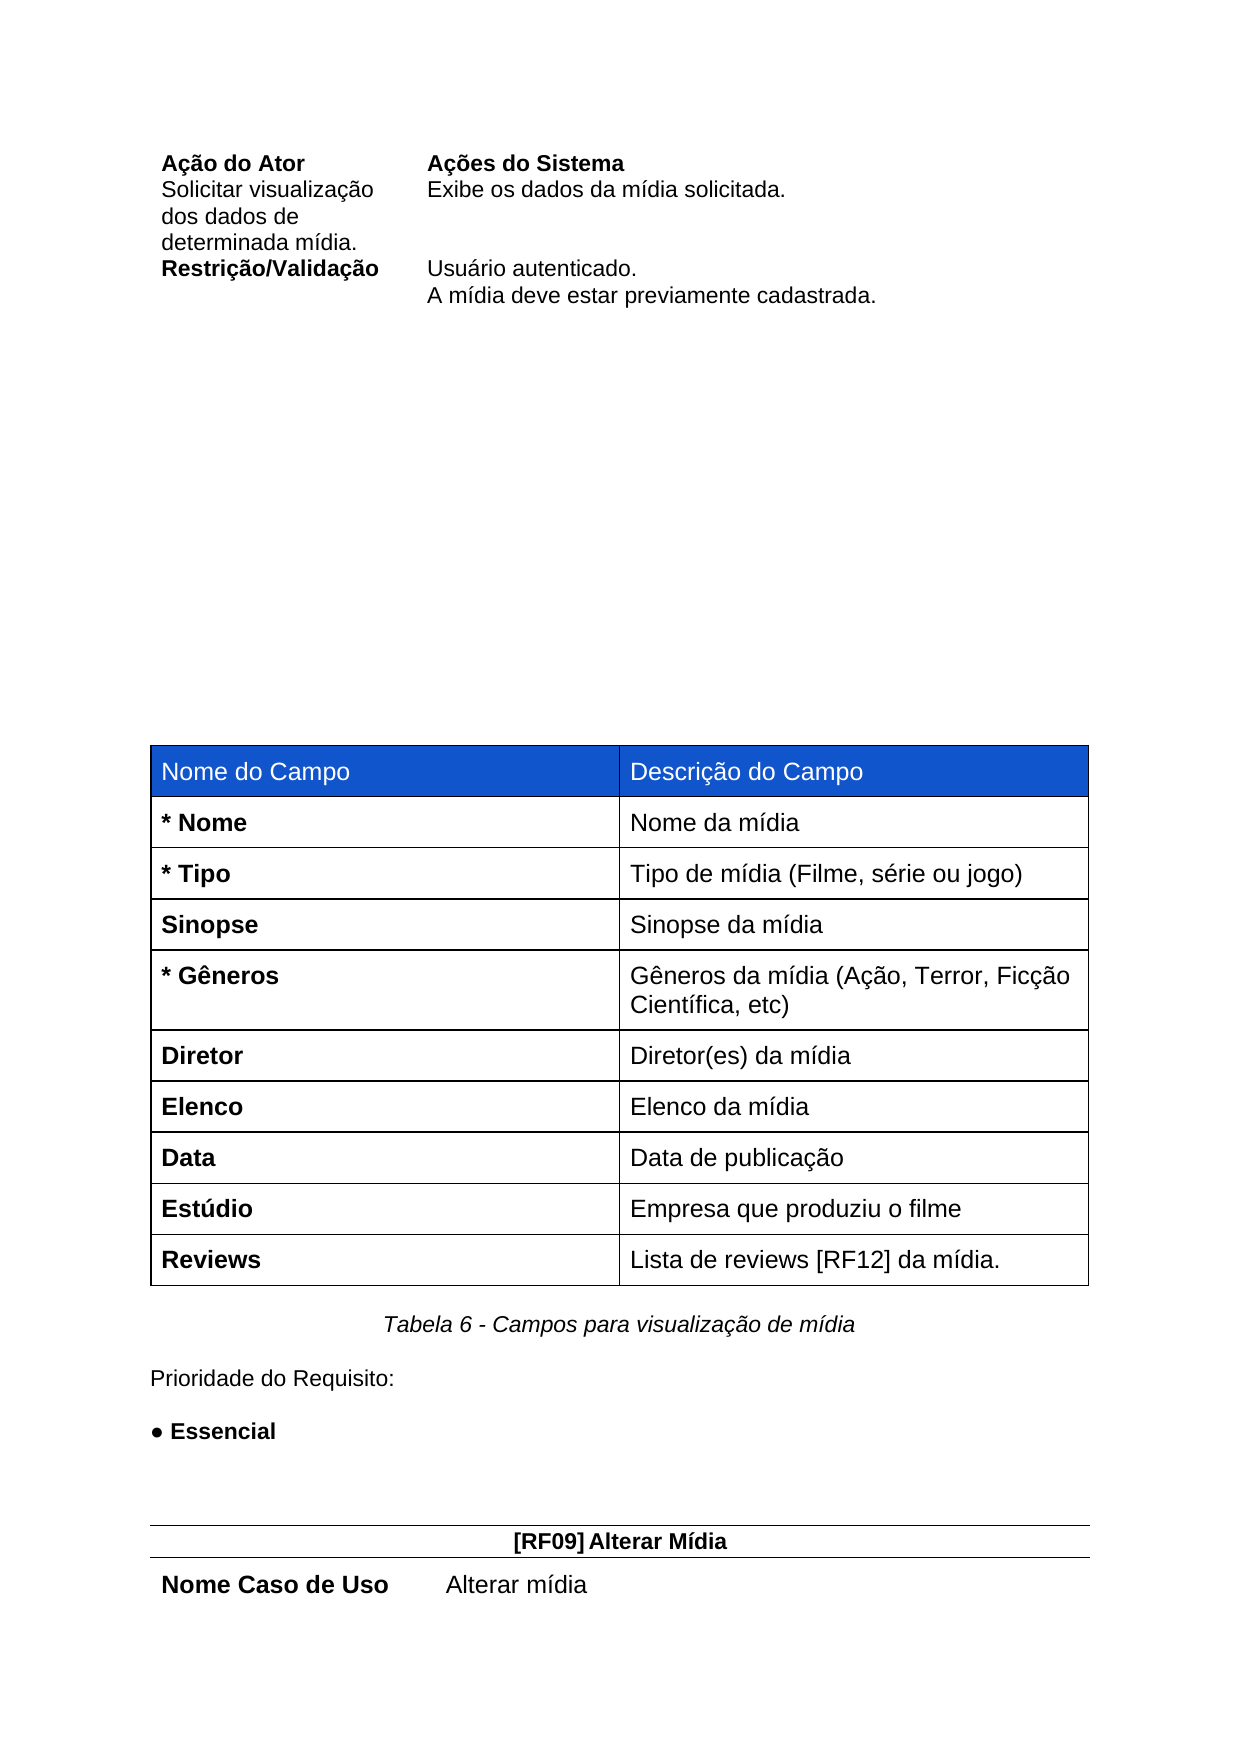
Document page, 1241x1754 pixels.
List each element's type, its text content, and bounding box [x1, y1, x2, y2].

list Alterar Mídia [150, 1526, 1090, 1557]
table_cell Elenco da mídia [620, 1082, 1088, 1131]
table_header Nome do Campo [152, 746, 619, 796]
table_cell Empresa que produziu o filme [620, 1184, 1088, 1233]
table_cell Lista de reviews [RF12] da mídia. [620, 1235, 1088, 1285]
table_cell Usuário autenticado. A mídia deve estar previamente cadastrada. [416, 255, 1069, 322]
table_cell Reviews [152, 1235, 619, 1285]
table_cell * Gêneros [152, 951, 619, 1029]
table_cell Elenco [152, 1082, 619, 1131]
table_cell Diretor(es) da mídia [620, 1031, 1088, 1080]
table_cell Nome da mídia [620, 797, 1088, 847]
table_cell * Nome [152, 797, 619, 847]
table_cell Solicitar visualização dos dados de determinada mídia. [150, 176, 416, 255]
table_cell Sinopse da mídia [620, 900, 1088, 949]
table_cell Ação do Ator [150, 150, 416, 176]
text ● Essencial [150, 1418, 1090, 1444]
table_cell Tipo de mídia (Filme, série ou jogo) [620, 848, 1088, 898]
table_cell Data [152, 1133, 619, 1182]
text Tabela 6 - Campos para visualização de mídia [150, 1311, 1090, 1338]
table_cell Exibe os dados da mídia solicitada. [416, 176, 1069, 255]
table_cell Data de publicação [620, 1133, 1088, 1182]
table_cell Ações do Sistema [416, 150, 1069, 176]
table_cell Sinopse [152, 900, 619, 949]
table_header Alterar mídia [434, 1570, 1036, 1599]
table_cell Restrição/Validação [150, 255, 416, 322]
text Prioridade do Requisito: [150, 1365, 1090, 1391]
table_cell Gêneros da mídia (Ação, Terror, Ficção Científica, etc) [620, 951, 1088, 1029]
table_cell * Tipo [152, 848, 619, 898]
table_header Nome Caso de Uso [150, 1570, 434, 1599]
table_header Descrição do Campo [620, 746, 1088, 796]
table_cell Estúdio [152, 1184, 619, 1233]
table_cell Diretor [152, 1031, 619, 1080]
